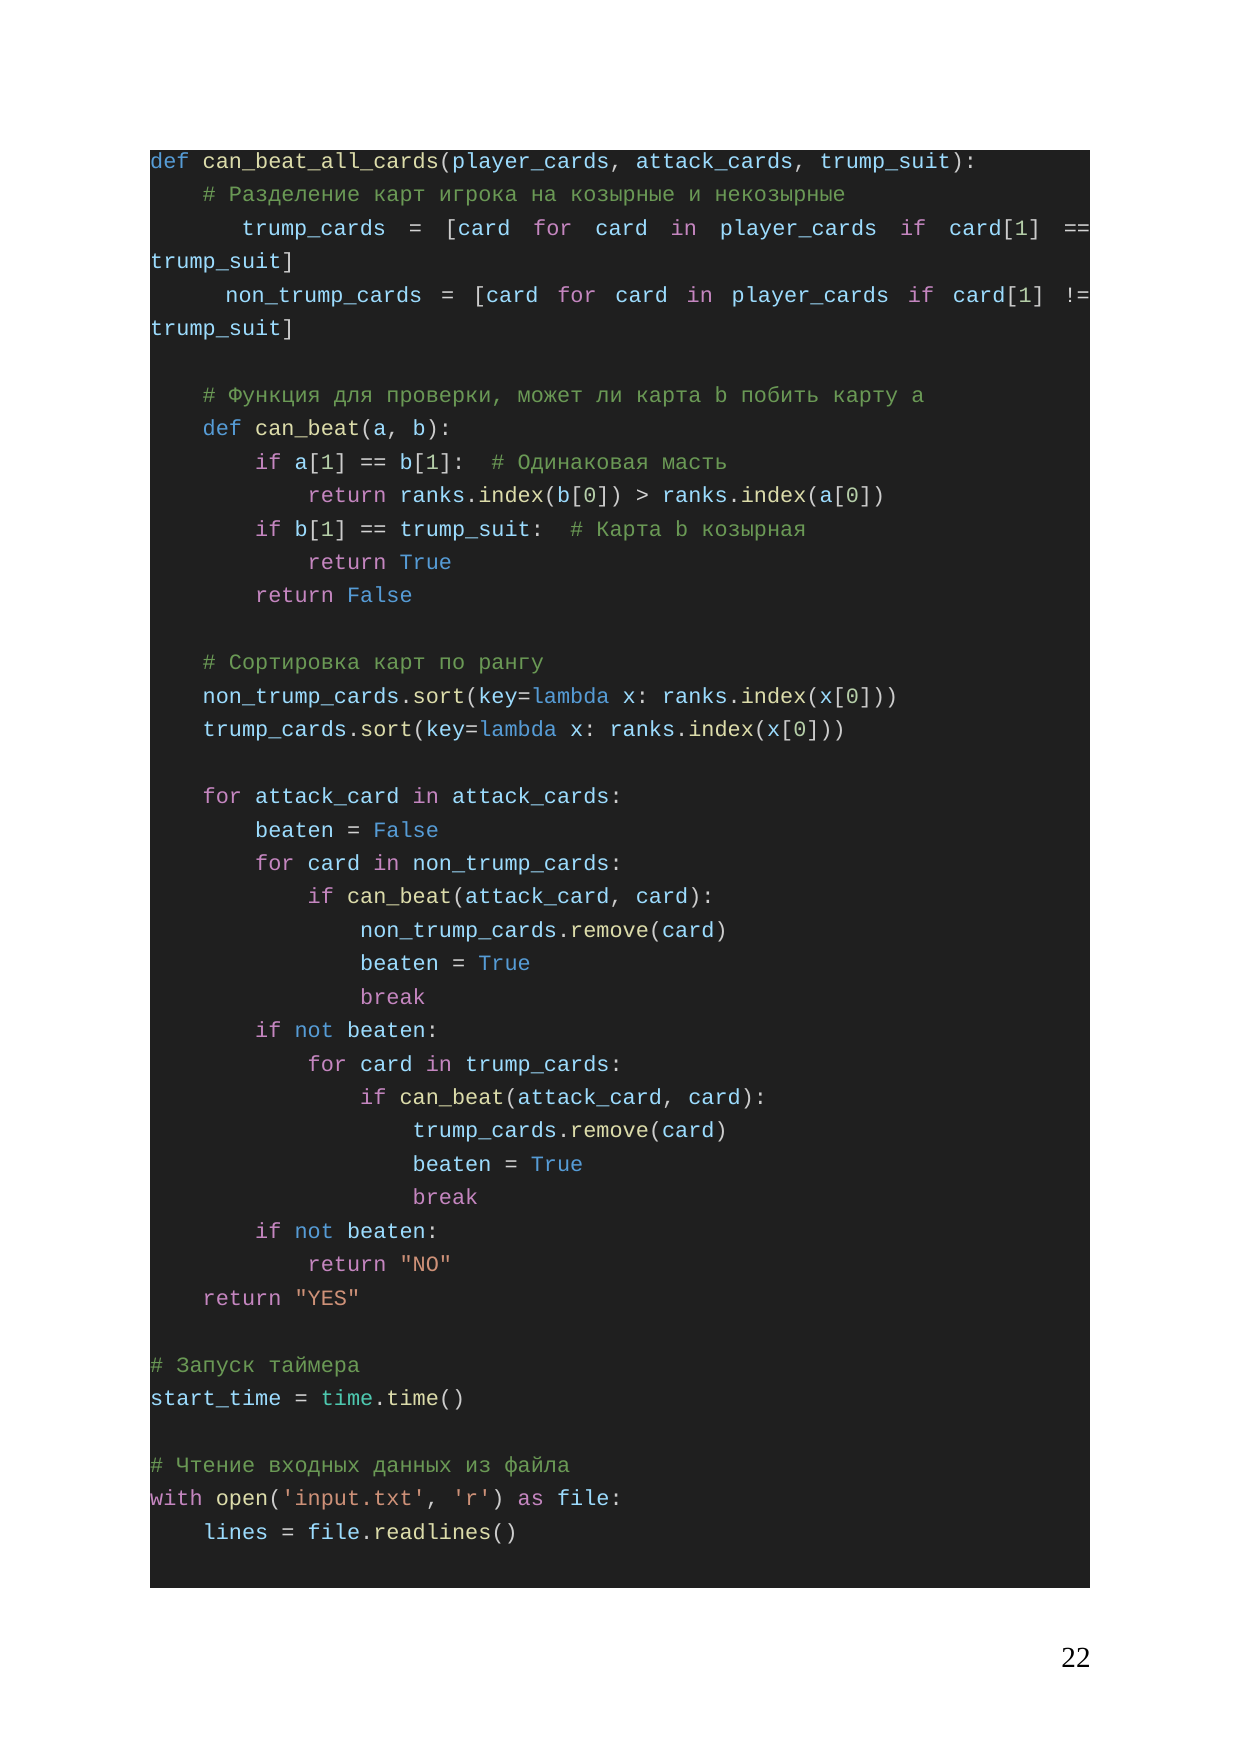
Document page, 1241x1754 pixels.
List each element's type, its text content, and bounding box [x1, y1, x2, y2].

text break [150, 986, 1090, 1011]
text if not beaten: [150, 1220, 1090, 1245]
text # Разделение карт игрока на козырные и некозырные [150, 183, 1090, 208]
text beaten = False [150, 819, 1090, 843]
text return "NO" [150, 1253, 1090, 1278]
text for card in trump_cards: [150, 1053, 1090, 1078]
text if can_beat(attack_card, card): [150, 1086, 1090, 1111]
text if a[1] == b[1]: # Одинаковая масть [150, 451, 1090, 476]
text trump_cards.remove(card) [150, 1120, 1090, 1144]
text if can_beat(attack_card, card): [150, 886, 1090, 910]
text non_trump_cards.sort(key=lambda x: ranks.index(x[0])) [150, 685, 1090, 710]
text if not beaten: [150, 1019, 1090, 1044]
text with open('input.txt', 'r') as file: [150, 1487, 1090, 1512]
text return True [150, 551, 1090, 576]
text for attack_card in attack_cards: [150, 785, 1090, 810]
text def can_beat_all_cards(player_cards, attack_cards, trump_suit): [150, 150, 1090, 175]
text return ranks.index(b[0]) > ranks.index(a[0]) [150, 484, 1090, 509]
text lines = file.readlines() [150, 1521, 1090, 1546]
text non_trump_cards.remove(card) [150, 919, 1090, 944]
text trump_cards = [card for card in player_cards if card[1] == trump_suit] [150, 217, 1090, 275]
text if b[1] == trump_suit: # Карта b козырная [150, 518, 1090, 543]
text return False [150, 585, 1090, 609]
text trump_cards.sort(key=lambda x: ranks.index(x[0])) [150, 718, 1090, 743]
text # Запуск таймера [150, 1354, 1090, 1378]
text beaten = True [150, 1153, 1090, 1178]
text for card in non_trump_cards: [150, 852, 1090, 877]
text beaten = True [150, 952, 1090, 977]
text start_time = time.time() [150, 1387, 1090, 1412]
text # Сортировка карт по рангу [150, 652, 1090, 676]
text non_trump_cards = [card for card in player_cards if card[1] != trump_suit] [150, 284, 1090, 342]
text # Чтение входных данных из файла [150, 1454, 1090, 1479]
text def can_beat(a, b): [150, 417, 1090, 442]
text # Функция для проверки, может ли карта b побить карту a [150, 384, 1090, 409]
text return "YES" [150, 1287, 1090, 1312]
text break [150, 1187, 1090, 1211]
